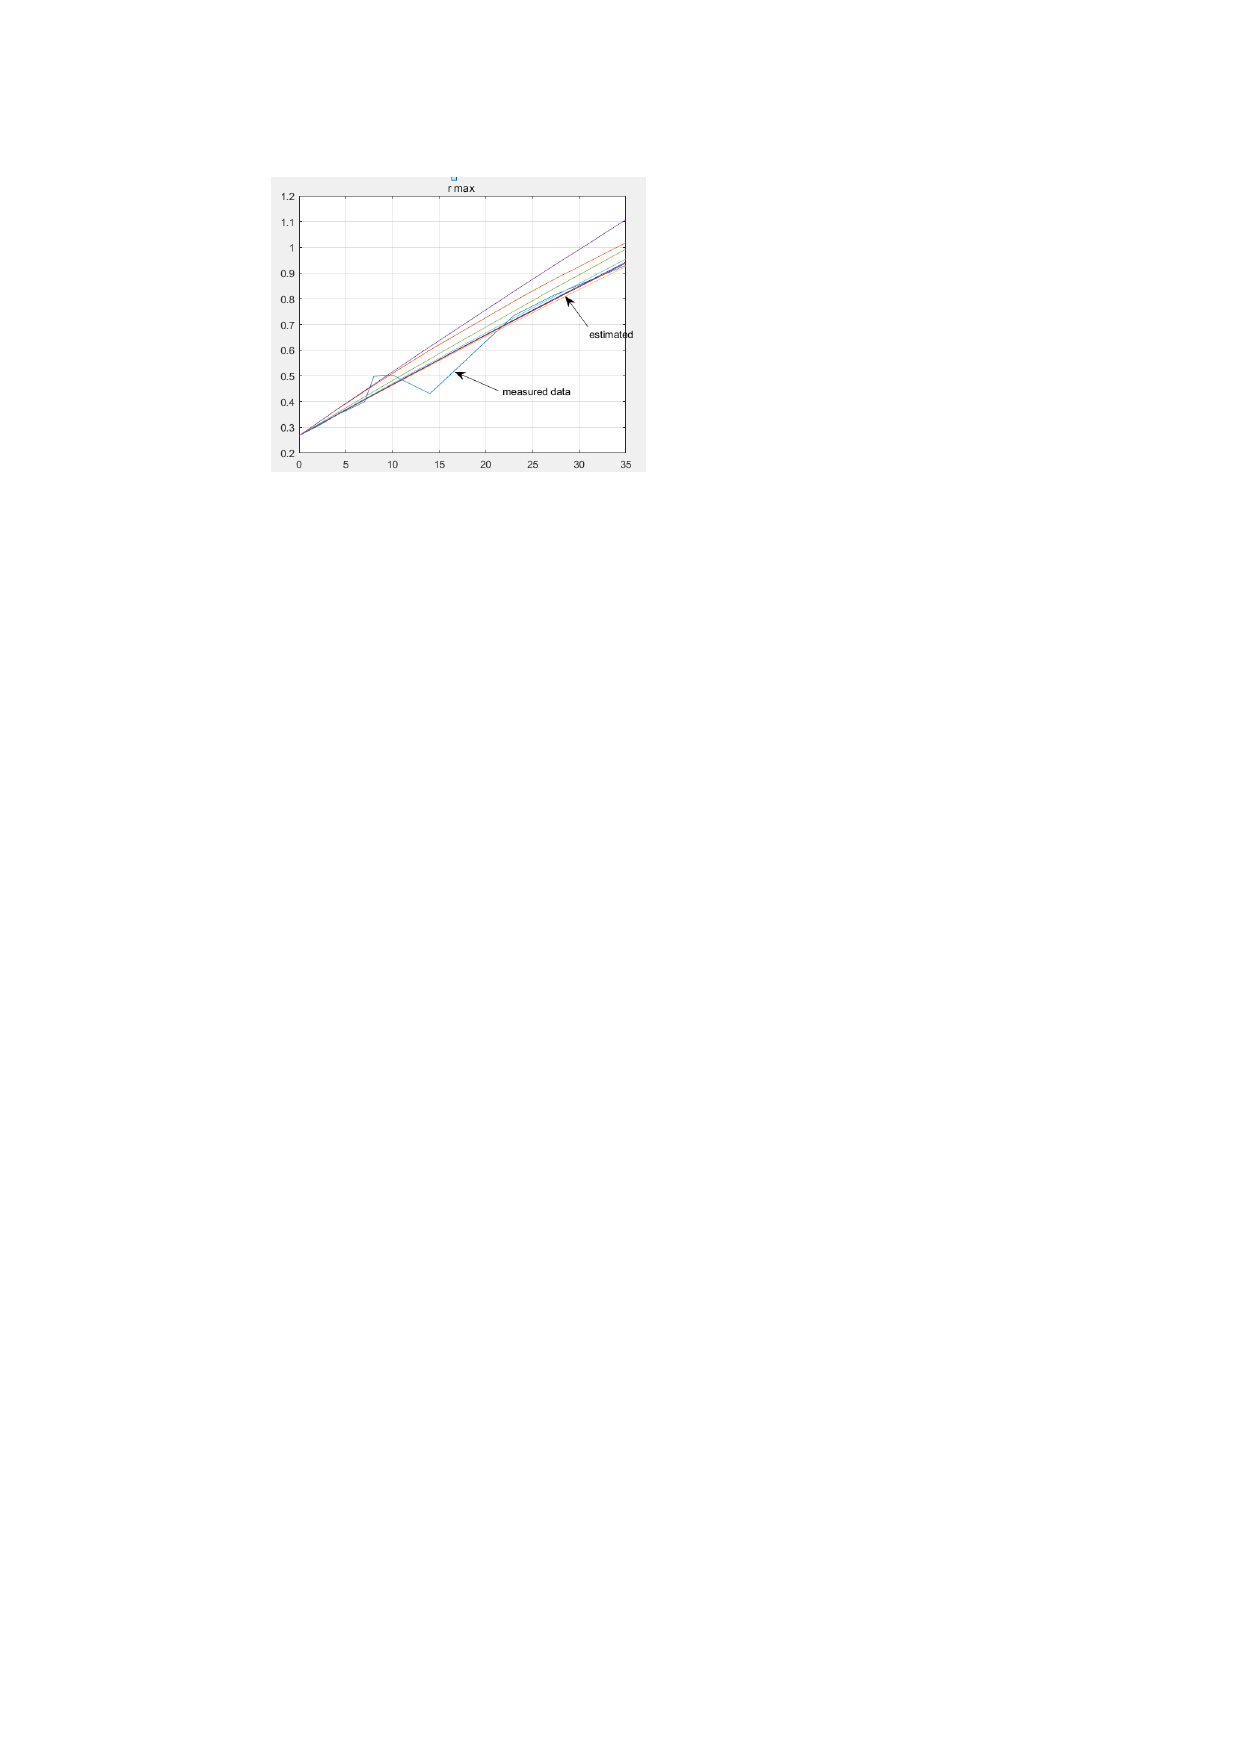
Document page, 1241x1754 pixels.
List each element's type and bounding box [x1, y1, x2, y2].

picture [270, 177, 646, 472]
